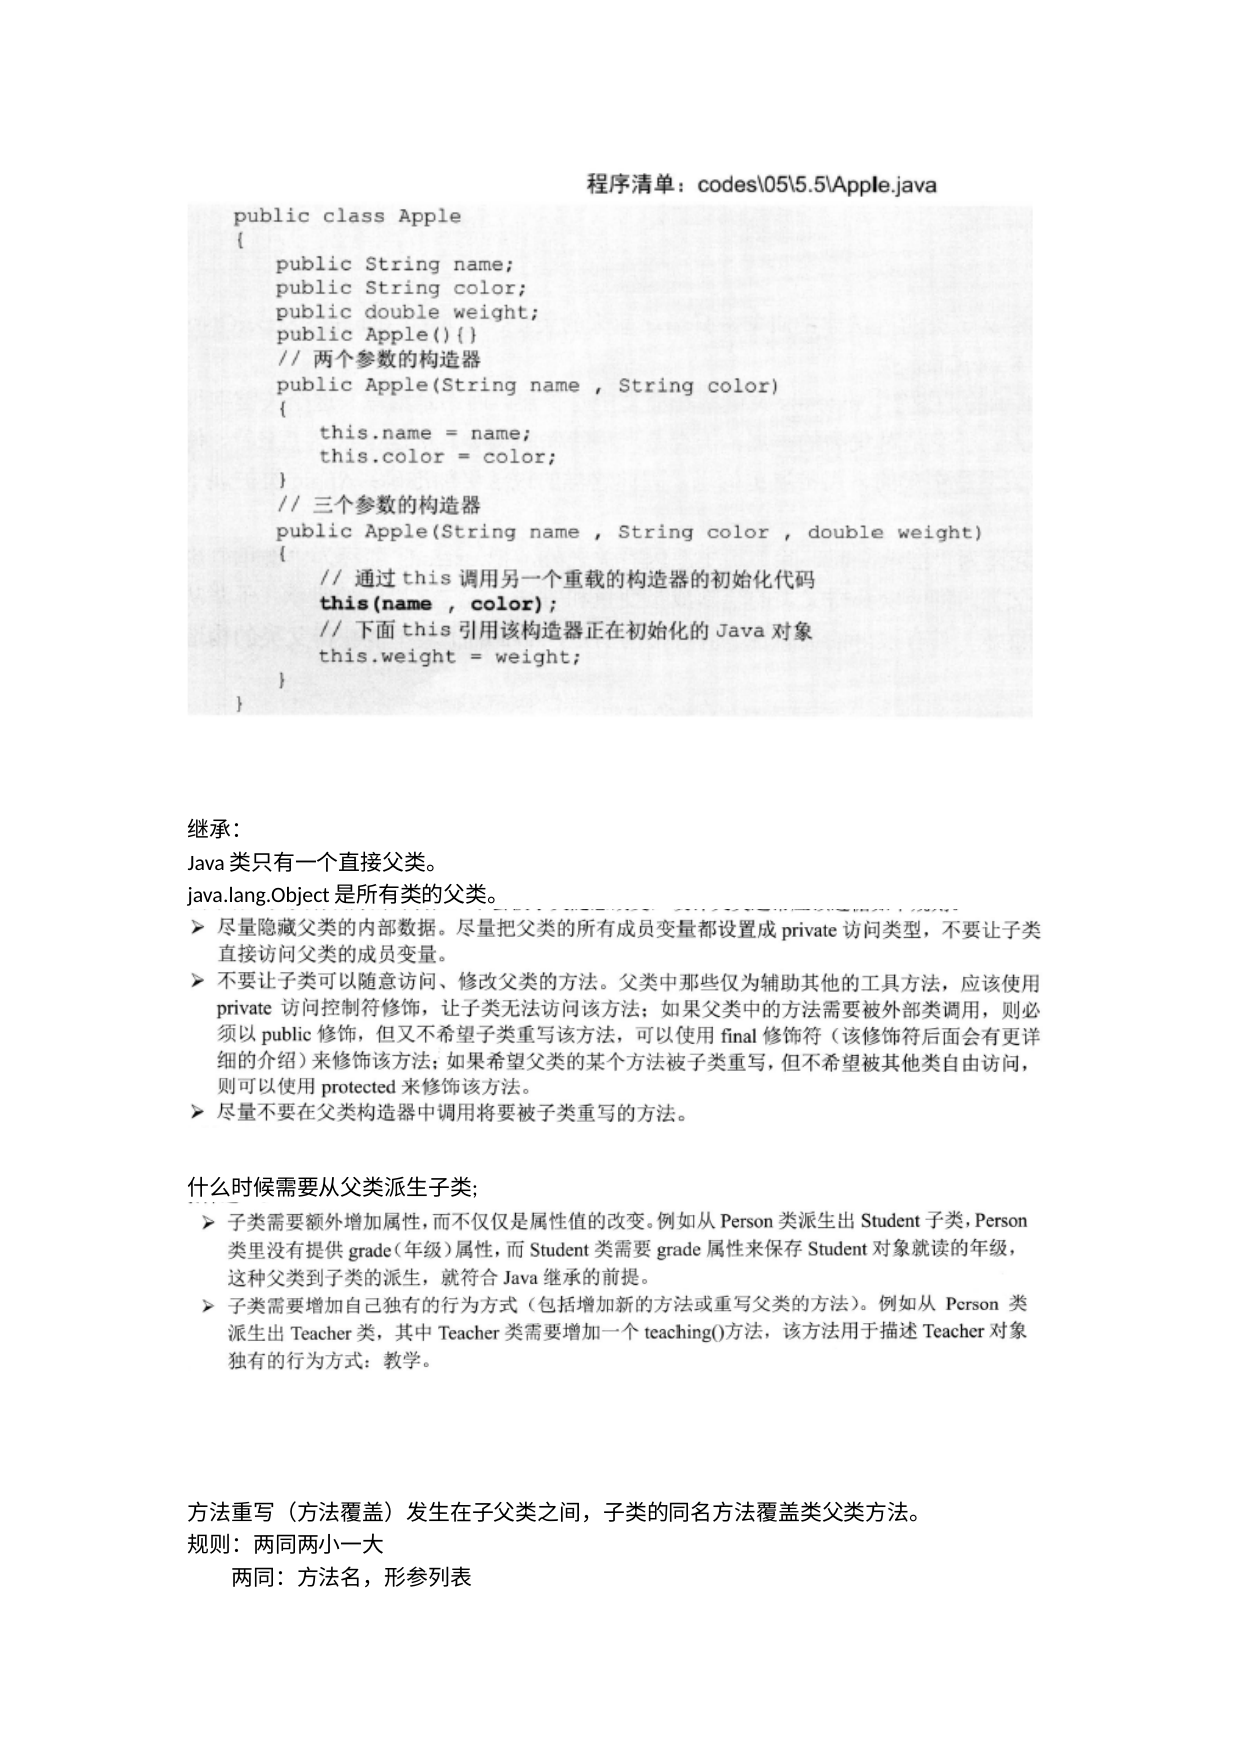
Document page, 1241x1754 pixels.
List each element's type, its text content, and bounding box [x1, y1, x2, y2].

text 继承： [187, 812, 1053, 844]
text java.lang.Object是所有类的父类。 [187, 877, 1053, 909]
picture [187, 909, 1052, 1128]
picture [187, 162, 1033, 720]
picture [187, 1202, 1053, 1373]
text 规则：两同两小一大 [187, 1527, 1053, 1559]
text 方法重写（方法覆盖）发生在子父类之间，子类的同名方法覆盖类父类方法。 [187, 1494, 1053, 1527]
text Java类只有一个直接父类。 [187, 844, 1053, 877]
text 什么时候需要从父类派生子类; [187, 1169, 1053, 1202]
text 两同：方法名，形参列表 [187, 1559, 1053, 1592]
